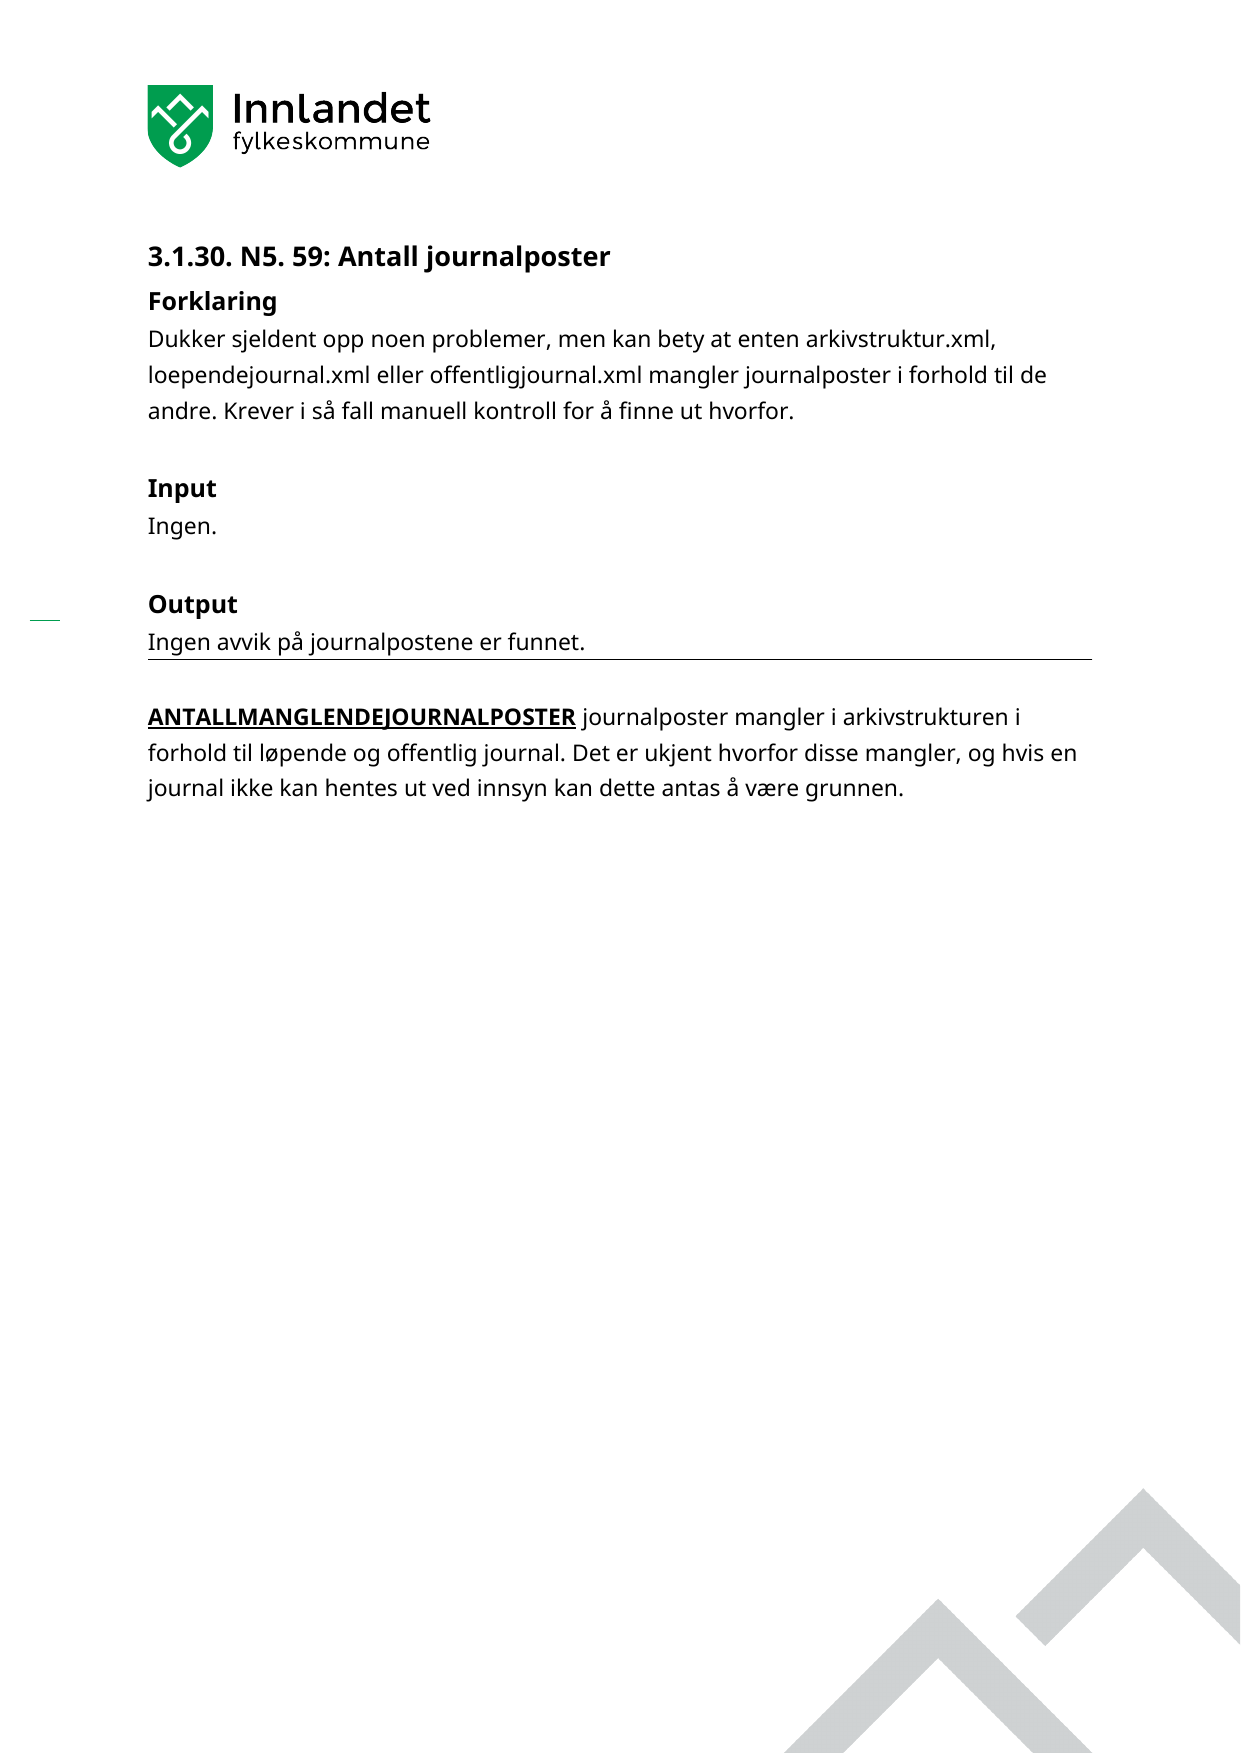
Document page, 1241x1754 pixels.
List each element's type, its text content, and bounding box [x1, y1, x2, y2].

picture [147, 85, 431, 168]
text Ingen avvik på journalpostene er funnet. [148, 626, 1092, 659]
text ANTALLMANGLENDEJOURNALPOSTER journalposter mangler i arkivstrukturen i forhold til løpende og offentlig journal. Det er ukjent hvorfor disse mangler, og hvis en journal ikke kan hentes ut ved innsyn kan dette antas å være grunnen. [148, 701, 1092, 804]
text Dukker sjeldent opp noen problemer, men kan bety at enten arkivstruktur.xml, loependejournal.xml eller offentligjournal.xml mangler journalposter i forhold til de andre. Krever i så fall manuell kontroll for å finne ut hvorfor. [148, 323, 1092, 426]
subtitle Input [148, 471, 1092, 505]
subtitle Forklaring [148, 284, 1092, 318]
picture [783, 1488, 1241, 1753]
subtitle 3.1.30. N5. 59: Antall journalposter [148, 237, 1092, 274]
text Ingen. [148, 510, 1092, 542]
subtitle Output [148, 586, 1092, 620]
